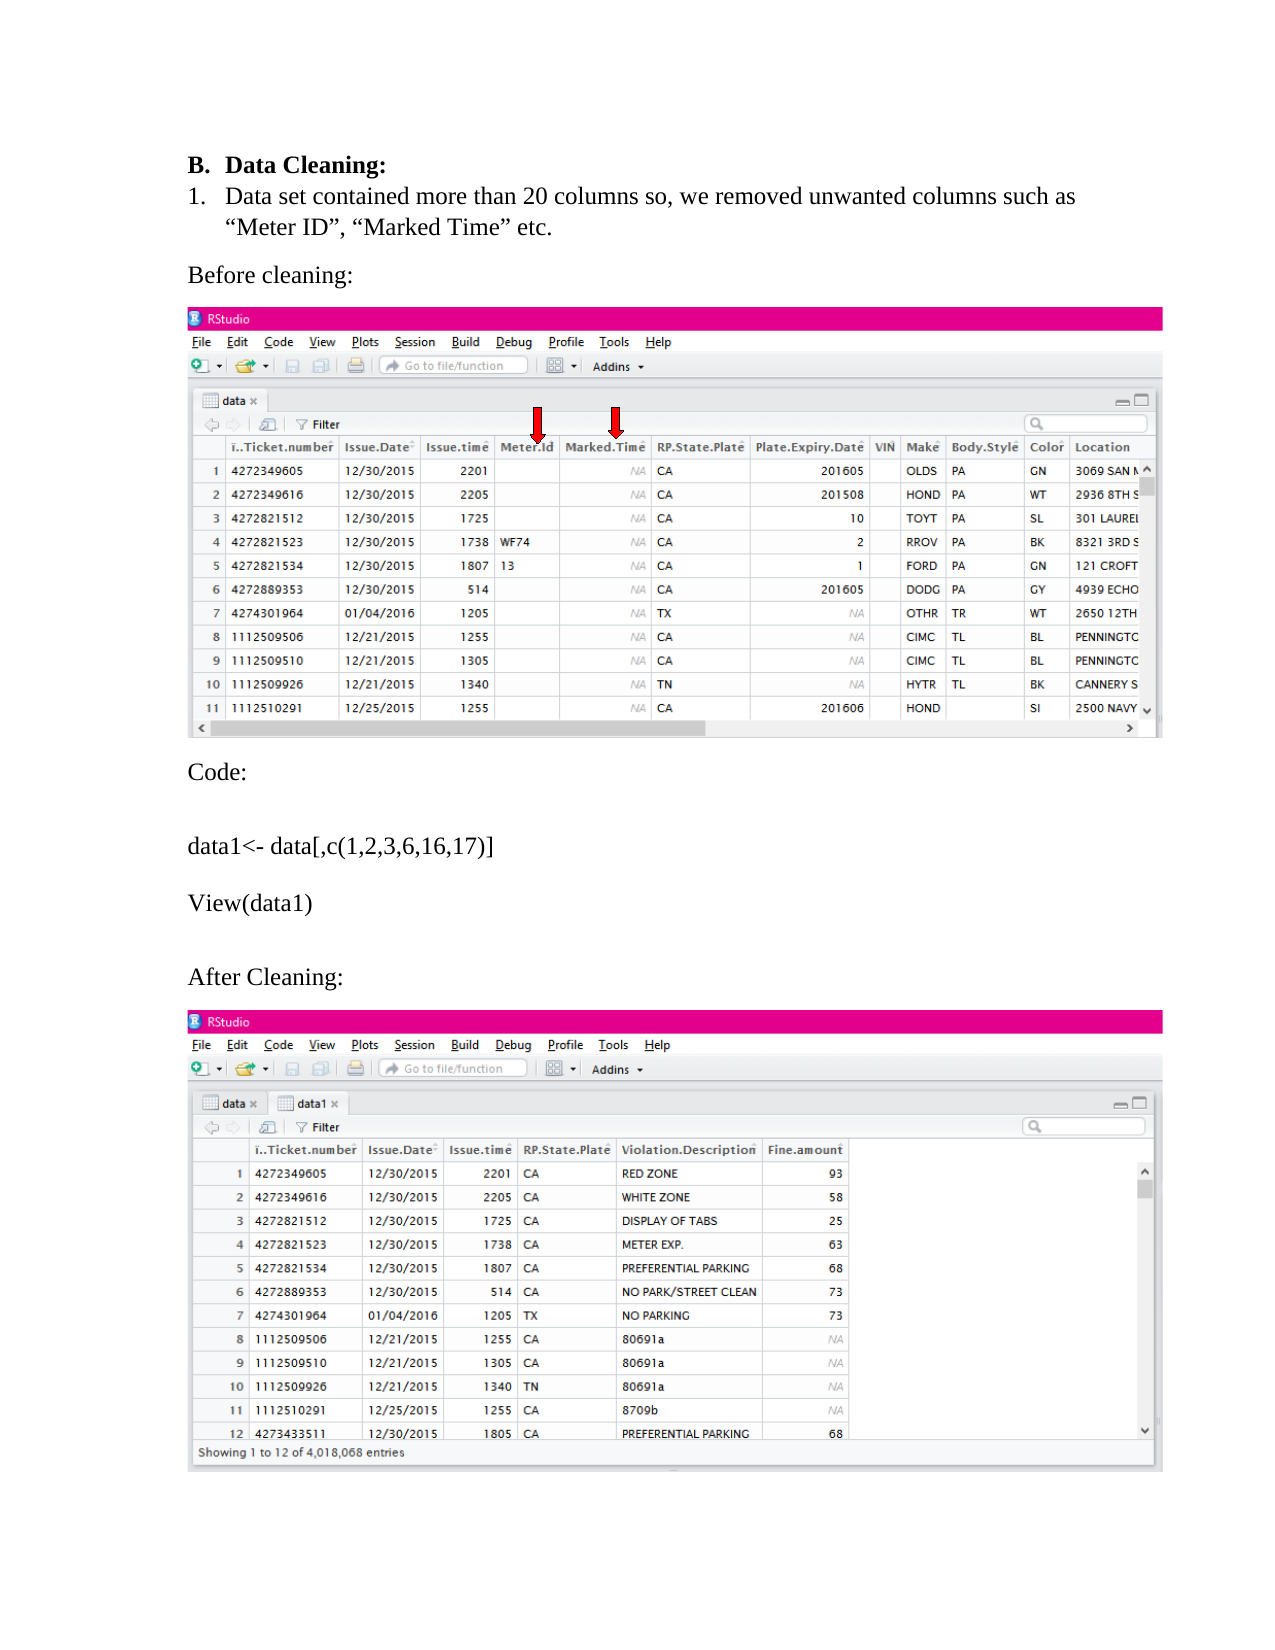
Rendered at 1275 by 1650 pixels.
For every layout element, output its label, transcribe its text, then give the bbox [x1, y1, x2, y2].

text After Cleaning: [187, 962, 1125, 991]
list Data set contained more than 20 columns so, we removed unwanted columns such as “Meter ID”, “Marked Time” etc. [187, 181, 1125, 241]
picture [187, 1010, 1163, 1472]
list Data Cleaning: [187, 150, 1125, 179]
text Before cleaning: [187, 260, 1125, 288]
text View(data1) [187, 888, 1125, 917]
text data1<- data[,c(1,2,3,6,16,17)] [150, 831, 1125, 859]
picture [187, 307, 1163, 738]
text Code: [187, 757, 1125, 785]
